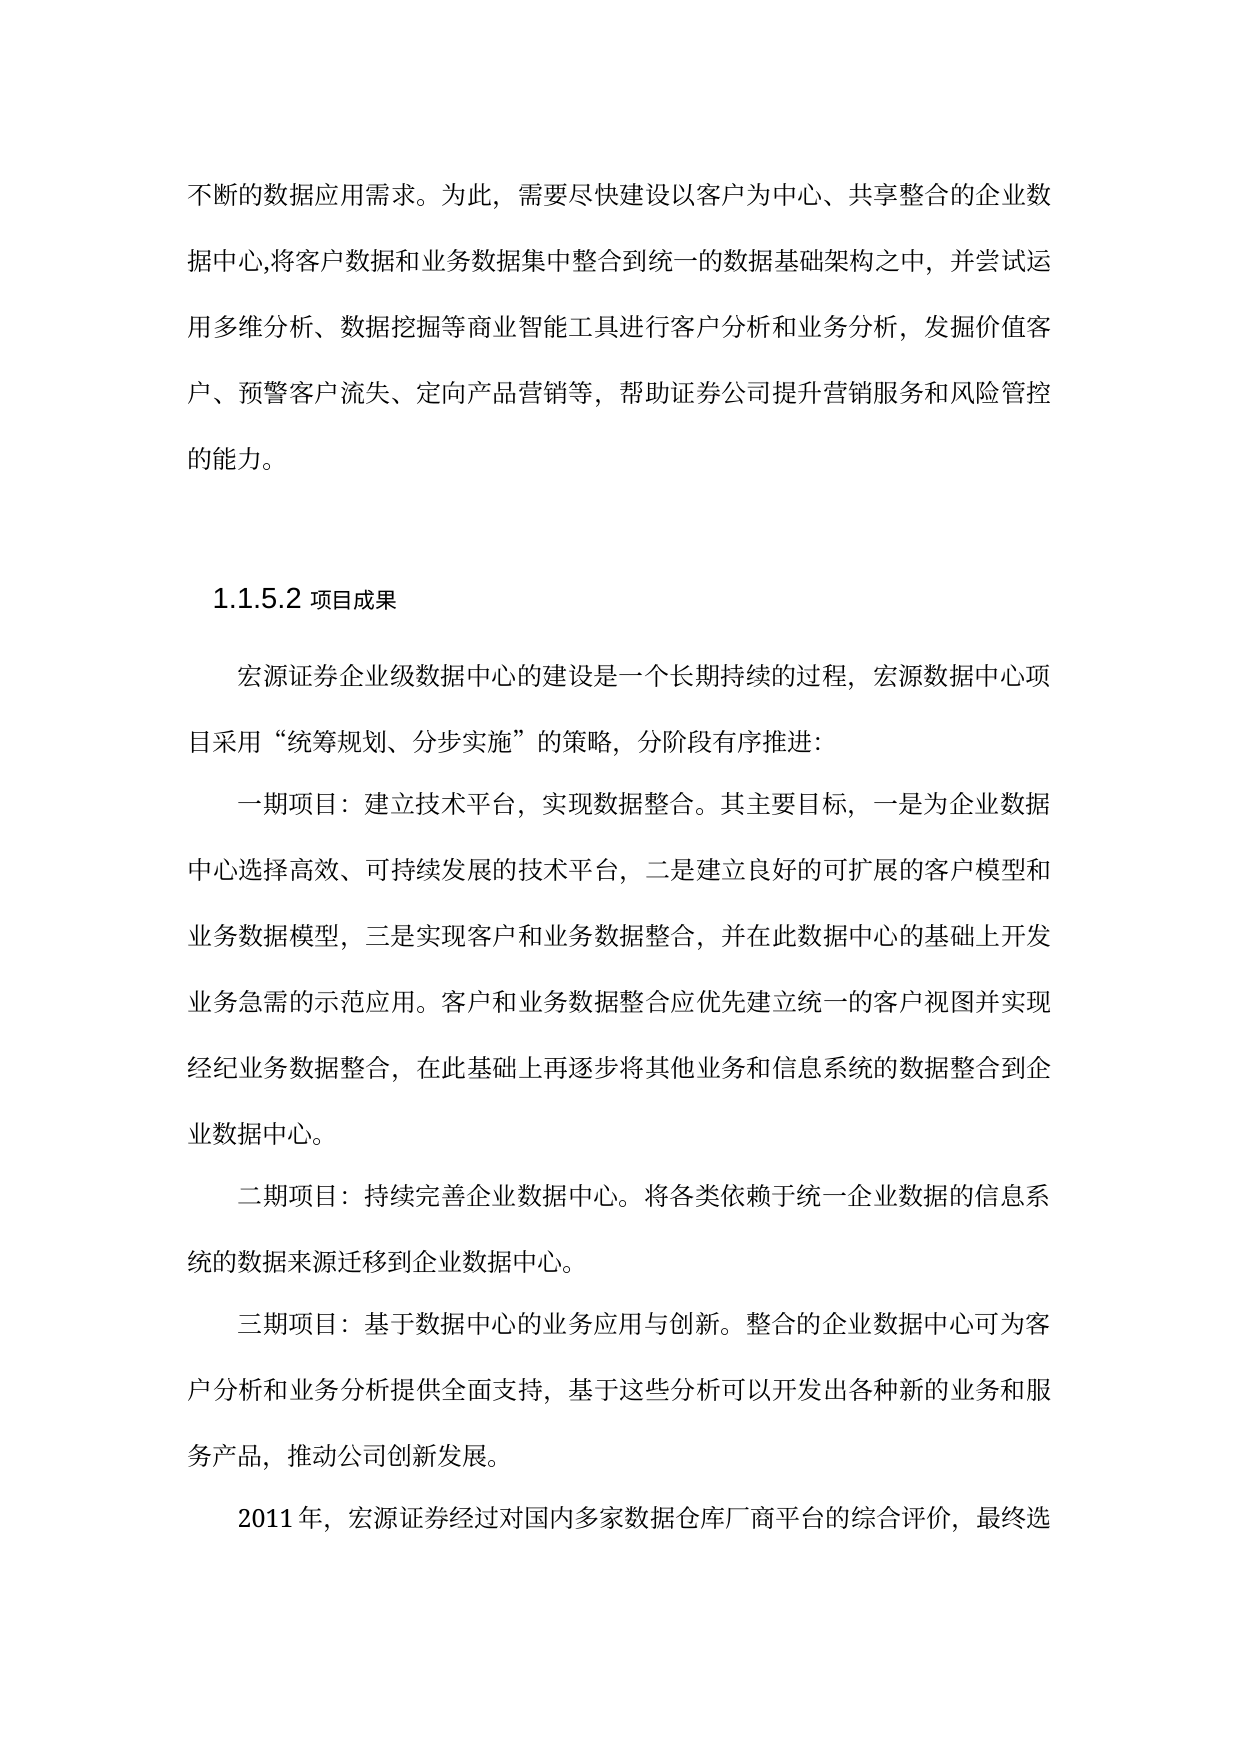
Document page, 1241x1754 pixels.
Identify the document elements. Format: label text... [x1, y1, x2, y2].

text 三期项目：基于数据中心的业务应用与创新。整合的企业数据中心可为客户分析和业务分析提供全面支持，基于这些分析可以开发出各种新的业务和服务产品，推动公司创新发展。 [187, 1301, 1053, 1477]
text 宏源证券企业级数据中心的建设是一个长期持续的过程，宏源数据中心项目采用“统筹规划、分步实施”的策略，分阶段有序推进： [187, 652, 1053, 763]
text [187, 172, 1053, 480]
subtitle 项目成果 [212, 575, 1028, 619]
text 二期项目：持续完善企业数据中心。将各类依赖于统一企业数据的信息系统的数据来源迁移到企业数据中心。 [187, 1173, 1053, 1283]
text 一期项目：建立技术平台，实现数据整合。其主要目标，一是为企业数据中心选择高效、可持续发展的技术平台，二是建立良好的可扩展的客户模型和业务数据模型，三是实现客户和业务数据整合，并在此数据中心的基础上开发业务急需的示范应用。客户和业务数据整合应优先建立统一的客户视图并实现经纪业务数据整合，在此基础上再逐步将其他业务和信息系统的数据整合到企业数据中心。 [187, 781, 1053, 1155]
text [187, 1495, 1053, 1539]
